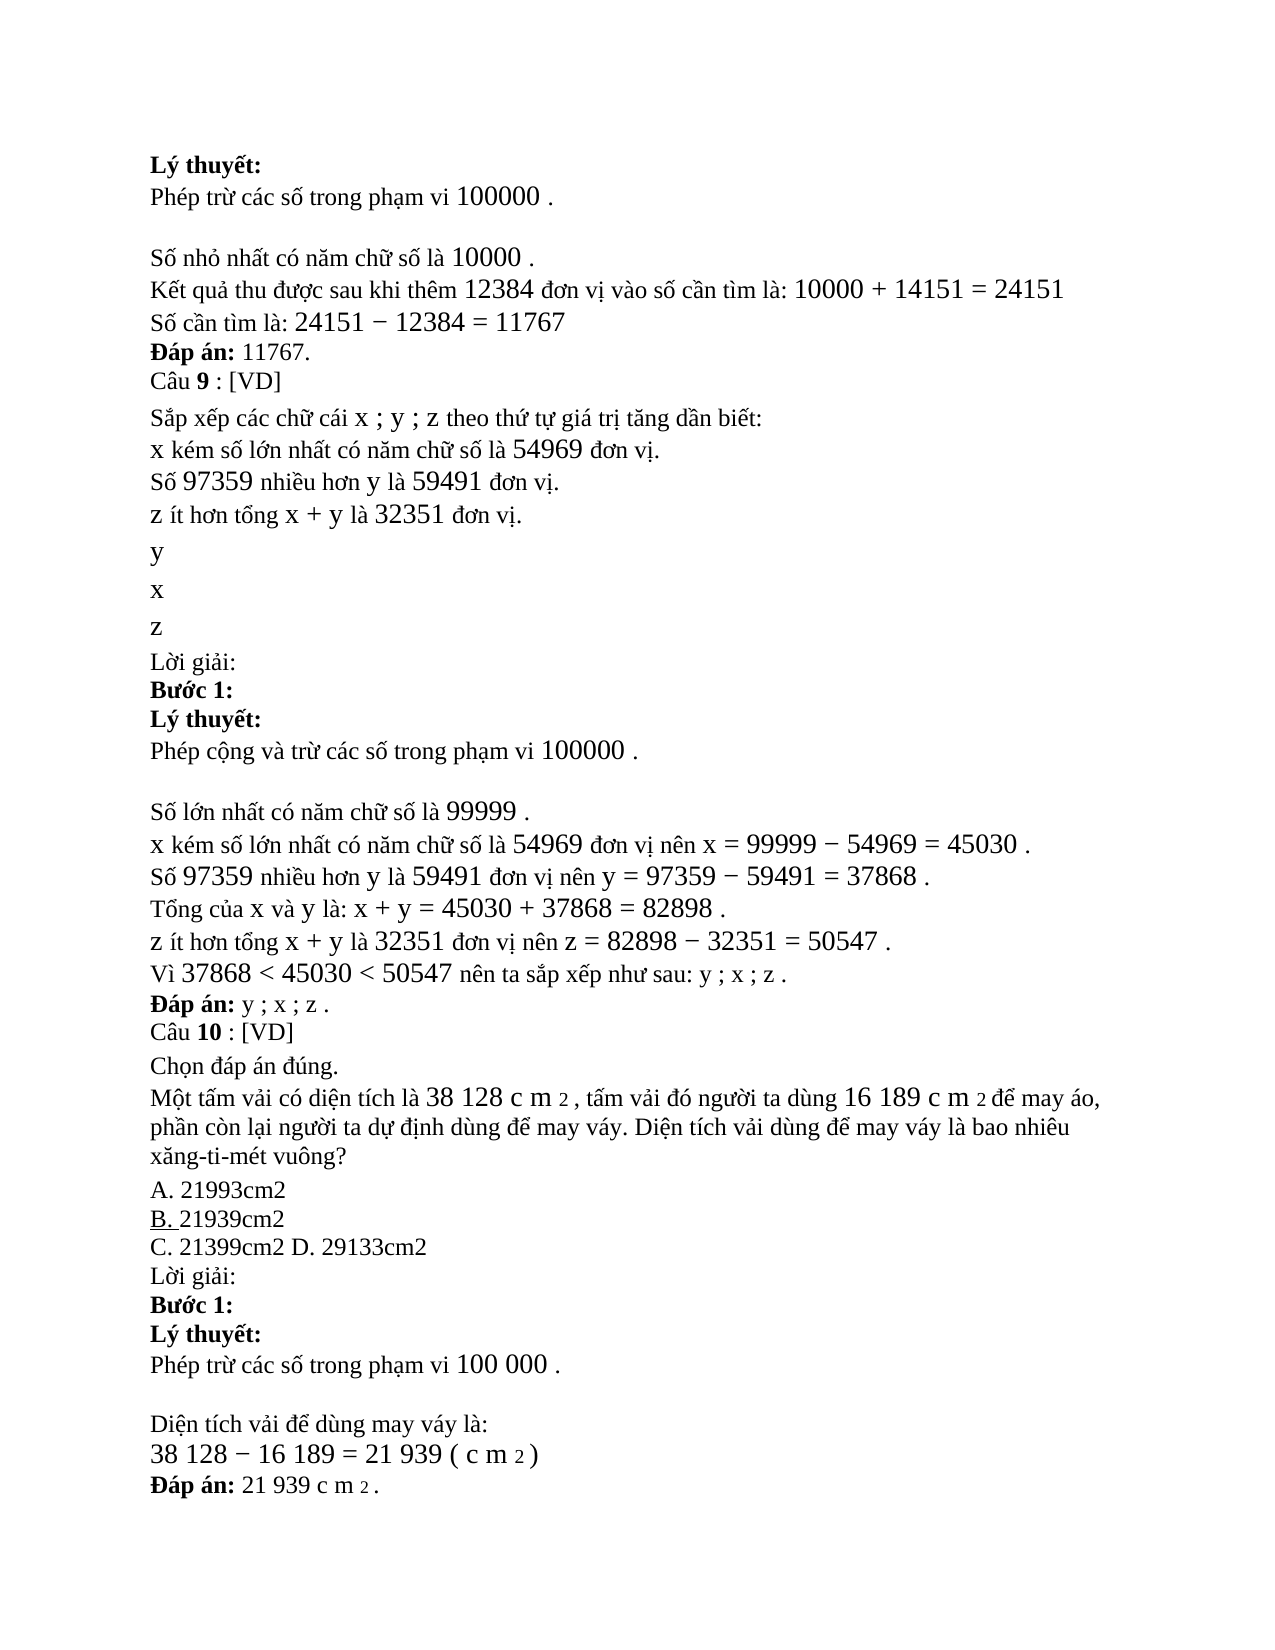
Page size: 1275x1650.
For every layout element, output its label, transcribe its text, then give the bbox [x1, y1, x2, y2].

text z [150, 609, 1125, 642]
text Lý thuyết: Phép trừ các số trong phạm vi 100 000 . Diện tích vải để dùng may váy là: 38 128 − 16 189 = 21 939 ( c m 2 ) Đáp án: 21 939 c m 2 . [150, 1319, 1125, 1498]
text Câu 10 : [VD] [150, 1017, 1125, 1046]
text Sắp xếp các chữ cái x ; y ; z theo thứ tự giá trị tăng dần biết: x kém số lớn nhất có năm chữ số là 54969 đơn vị. Số 97359 nhiều hơn y là 59491 đơn vị. z ít hơn tổng x + y là 32351 đơn vị. [150, 400, 1125, 529]
text x [150, 572, 1125, 604]
text A. 21993cm2 [150, 1175, 1125, 1204]
text Lý thuyết: Phép trừ các số trong phạm vi 100000 . Số nhỏ nhất có năm chữ số là 10000 . Kết quả thu được sau khi thêm 12384 đơn vị vào số cần tìm là: 10000 + 14151 = 24151 Số cần tìm là: 24151 − 12384 = 11767 Đáp án: 11767. [150, 150, 1125, 366]
text Bước 1: [150, 676, 1125, 704]
text Lý thuyết: Phép cộng và trừ các số trong phạm vi 100000 . Số lớn nhất có năm chữ số là 99999 . x kém số lớn nhất có năm chữ số là 54969 đơn vị nên x = 99999 − 54969 = 45030 . Số 97359 nhiều hơn y là 59491 đơn vị nên y = 97359 − 59491 = 37868 . Tổng của x và y là: x + y = 45030 + 37868 = 82898 . z ít hơn tổng x + y là 32351 đơn vị nên z = 82898 − 32351 = 50547 . Vì 37868 < 45030 < 50547 nên ta sắp xếp như sau: y ; x ; z . Đáp án: y ; x ; z . [150, 704, 1125, 1017]
text C. 21399cm2 D. 29133cm2 [150, 1232, 1125, 1261]
text Chọn đáp án đúng. Một tấm vải có diện tích là 38 128 c m 2 , tấm vải đó người ta dùng 16 189 c m 2 để may áo, phần còn lại người ta dự định dùng để may váy. Diện tích vải dùng để may váy là bao nhiêu xăng-ti-mét vuông? [150, 1051, 1125, 1170]
text Lời giải: [150, 1261, 1125, 1290]
text Lời giải: [150, 647, 1125, 676]
text Bước 1: [150, 1290, 1125, 1319]
text Câu 9 : [VD] [150, 366, 1125, 394]
text B. 21939cm2 [150, 1204, 1125, 1232]
text y [150, 534, 1125, 567]
